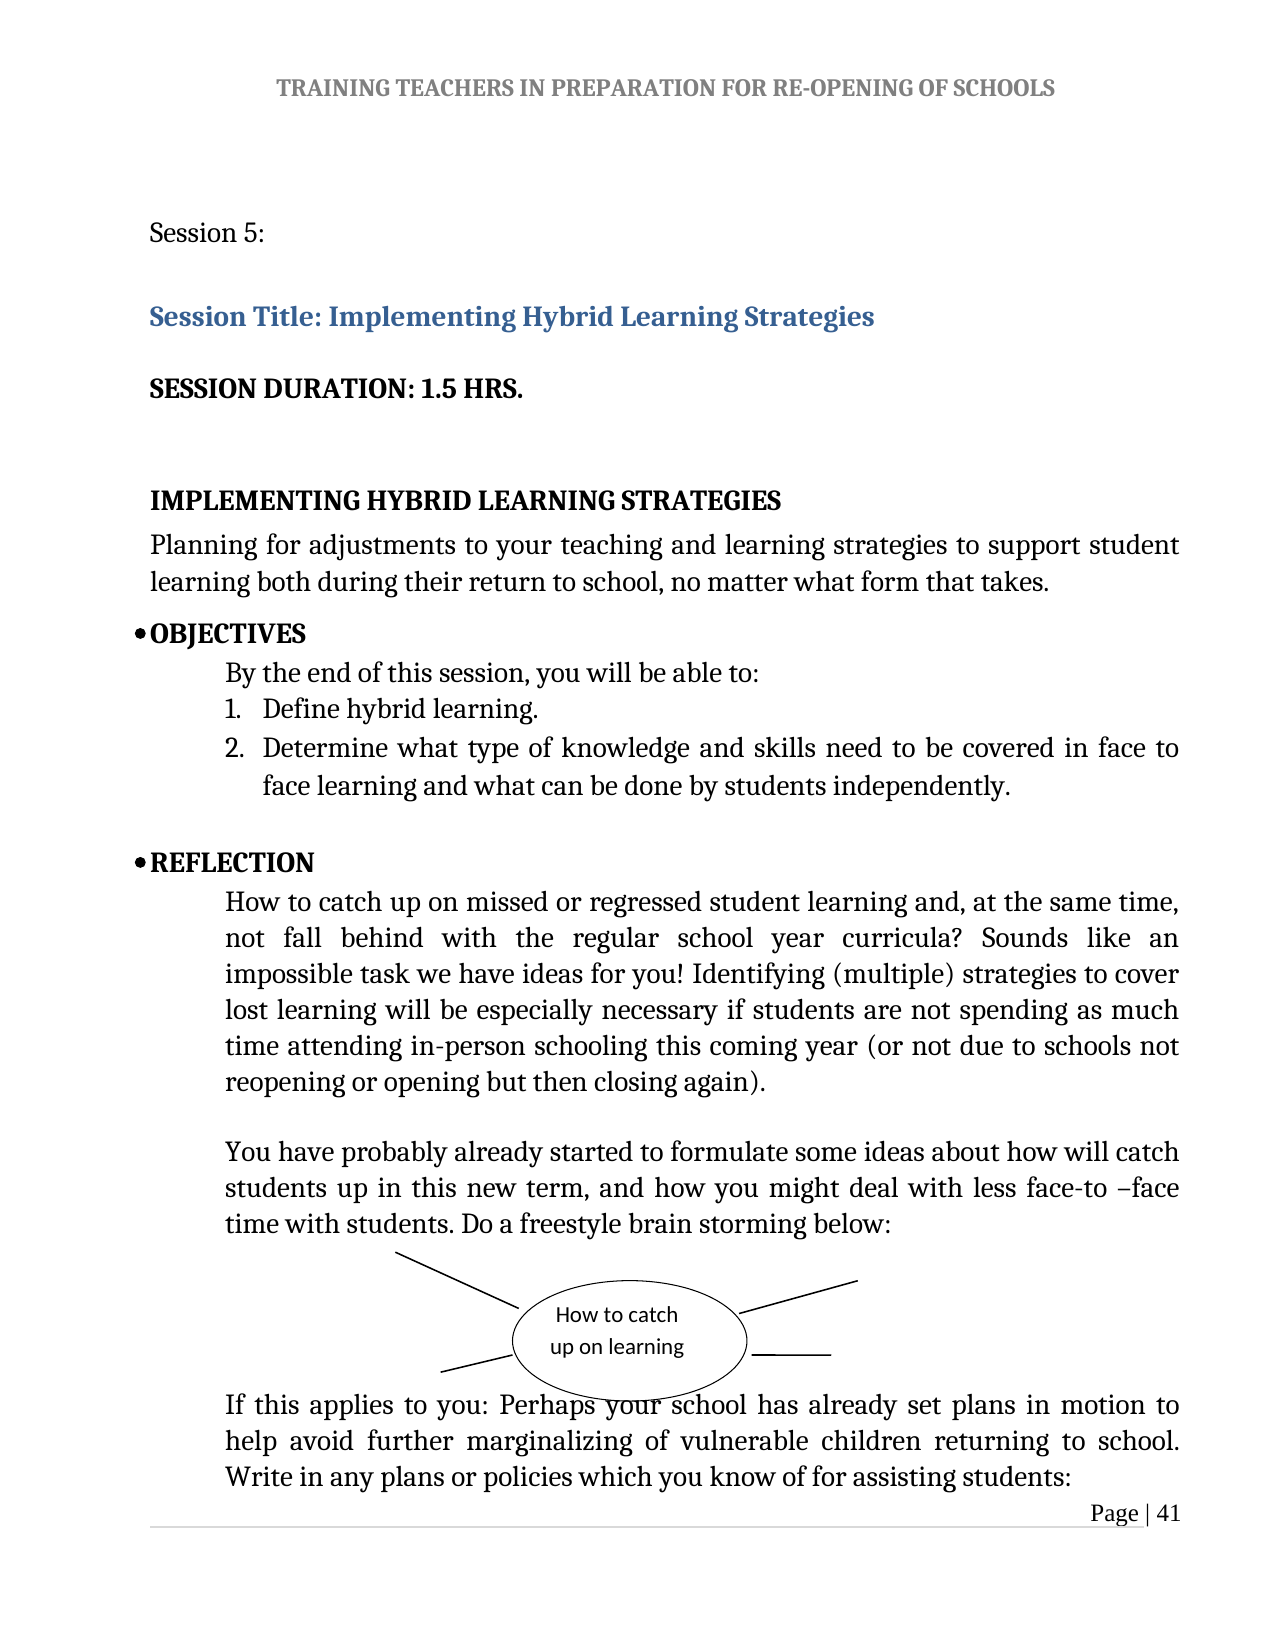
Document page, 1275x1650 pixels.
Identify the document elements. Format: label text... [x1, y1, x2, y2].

list OBJECTIVES [135, 617, 1181, 651]
text Session 5: [150, 217, 1181, 250]
list REFLECTION [135, 846, 1181, 880]
list How to catch up on missed or regressed student learning and, at the same time, not fall behind with the regular school year curricula? Sounds like an impossible task we have ideas for you! Identifying (multiple) strategies to cover lost learning will be especially necessary if students are not spending as much time attending in-person schooling this coming year (or not due to schools not reopening or opening but then closing again). [225, 885, 1181, 1099]
list Determine what type of knowledge and skills need to be covered in face to face learning and what can be done by students independently. [225, 731, 1181, 803]
text Planning for adjustments to your teaching and learning strategies to support student learning both during their return to school, no matter what form that takes. [150, 528, 1181, 598]
list Define hybrid learning. [225, 692, 1181, 726]
subtitle Session Title: Implementing Hybrid Learning Strategies [150, 300, 1181, 334]
text SESSION DURATION: 1.5 HRS. [150, 372, 1181, 406]
list By the end of this session, you will be able to: [225, 656, 1181, 689]
subtitle IMPLEMENTING HYBRID LEARNING STRATEGIES [150, 484, 1181, 517]
list You have probably already started to formulate some ideas about how will catch students up in this new term, and how you might deal with less face-to –face time with students. Do a freestyle brain storming below: [225, 1135, 1181, 1241]
list If this applies to you: Perhaps your school has already set plans in motion to help avoid further marginalizing of vulnerable children returning to school. Write in any plans or policies which you know of for assisting students: [225, 1388, 1181, 1494]
